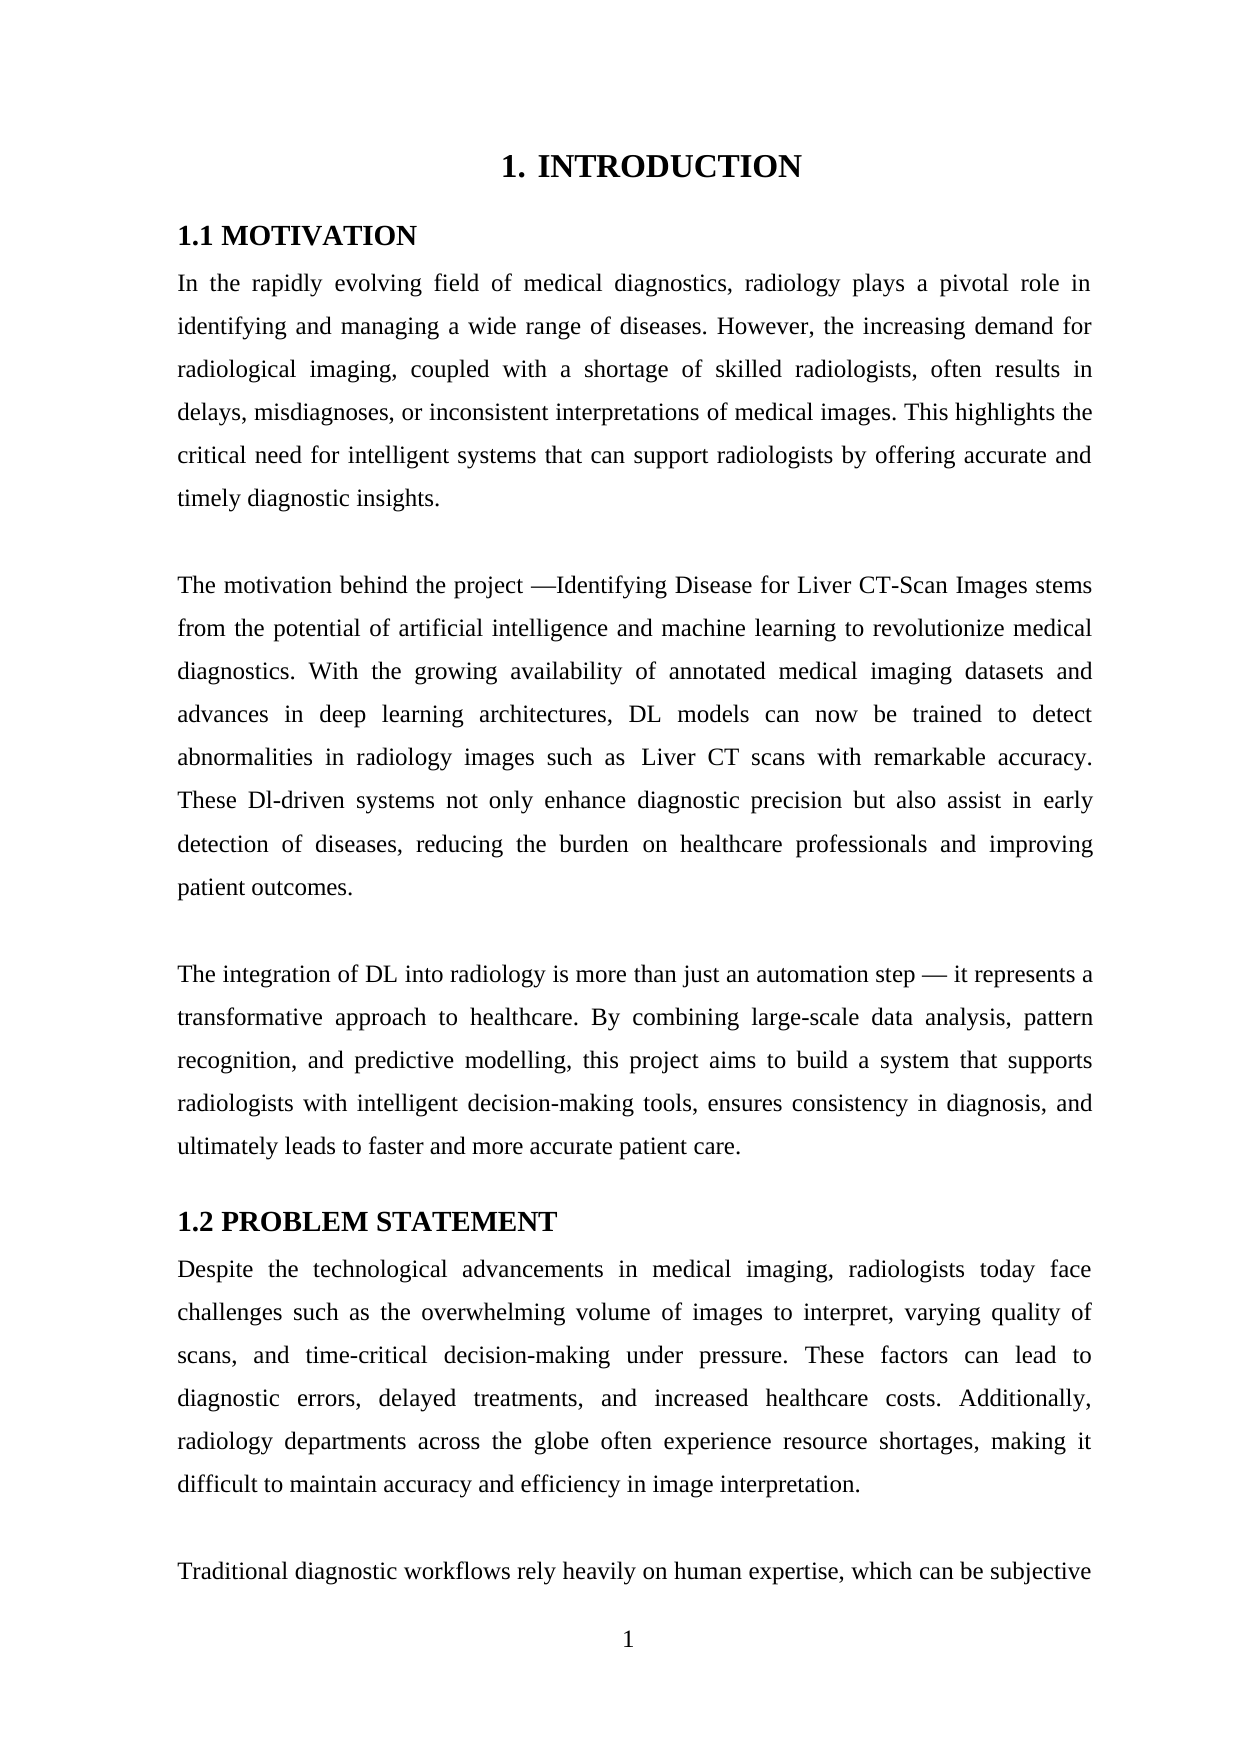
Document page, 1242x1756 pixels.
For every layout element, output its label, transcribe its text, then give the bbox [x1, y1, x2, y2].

subtitle INTRODUCTION [501, 147, 1138, 185]
text In the rapidly evolving field of medical diagnostics, radiology plays a pivotal role in identifying and managing a wide range of diseases. However, the increasing demand for radiological imaging, coupled with a shortage of skilled radiologists, often results in delays, misdiagnoses, or inconsistent interpretations of medical images. This highlights the critical need for intelligent systems that can support radiologists by offering accurate and timely diagnostic insights. [177, 268, 1093, 512]
text The integration of DL into radiology is more than just an automation step — it represents a transformative approach to healthcare. By combining large-scale data analysis, pattern recognition, and predictive modelling, this project aims to build a system that supports radiologists with intelligent decision-making tools, ensures consistency in diagnosis, and ultimately leads to faster and more accurate patient care. [177, 959, 1094, 1160]
text The motivation behind the project ―Identifying Disease for Liver CT-Scan Images stems from the potential of artificial intelligence and machine learning to revolutionize medical diagnostics. With the growing availability of annotated medical imaging datasets and advances in deep learning architectures, DL models can now be trained to detect abnormalities in radiology images such as Liver CT scans with remarkable accuracy. These Dl-driven systems not only enhance diagnostic precision but also assist in early detection of diseases, reducing the burden on healthcare professionals and improving patient outcomes. [177, 570, 1094, 901]
subtitle MOTIVATION [177, 218, 1138, 252]
subtitle PROBLEM STATEMENT [177, 1204, 1138, 1238]
text Despite the technological advancements in medical imaging, radiologists today face challenges such as the overwhelming volume of images to interpret, varying quality of scans, and time-critical decision-making under pressure. These factors can lead to diagnostic errors, delayed treatments, and increased healthcare costs. Additionally, radiology departments across the globe often experience resource shortages, making it difficult to maintain accuracy and efficiency in image interpretation. [177, 1254, 1092, 1498]
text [177, 1556, 1091, 1585]
